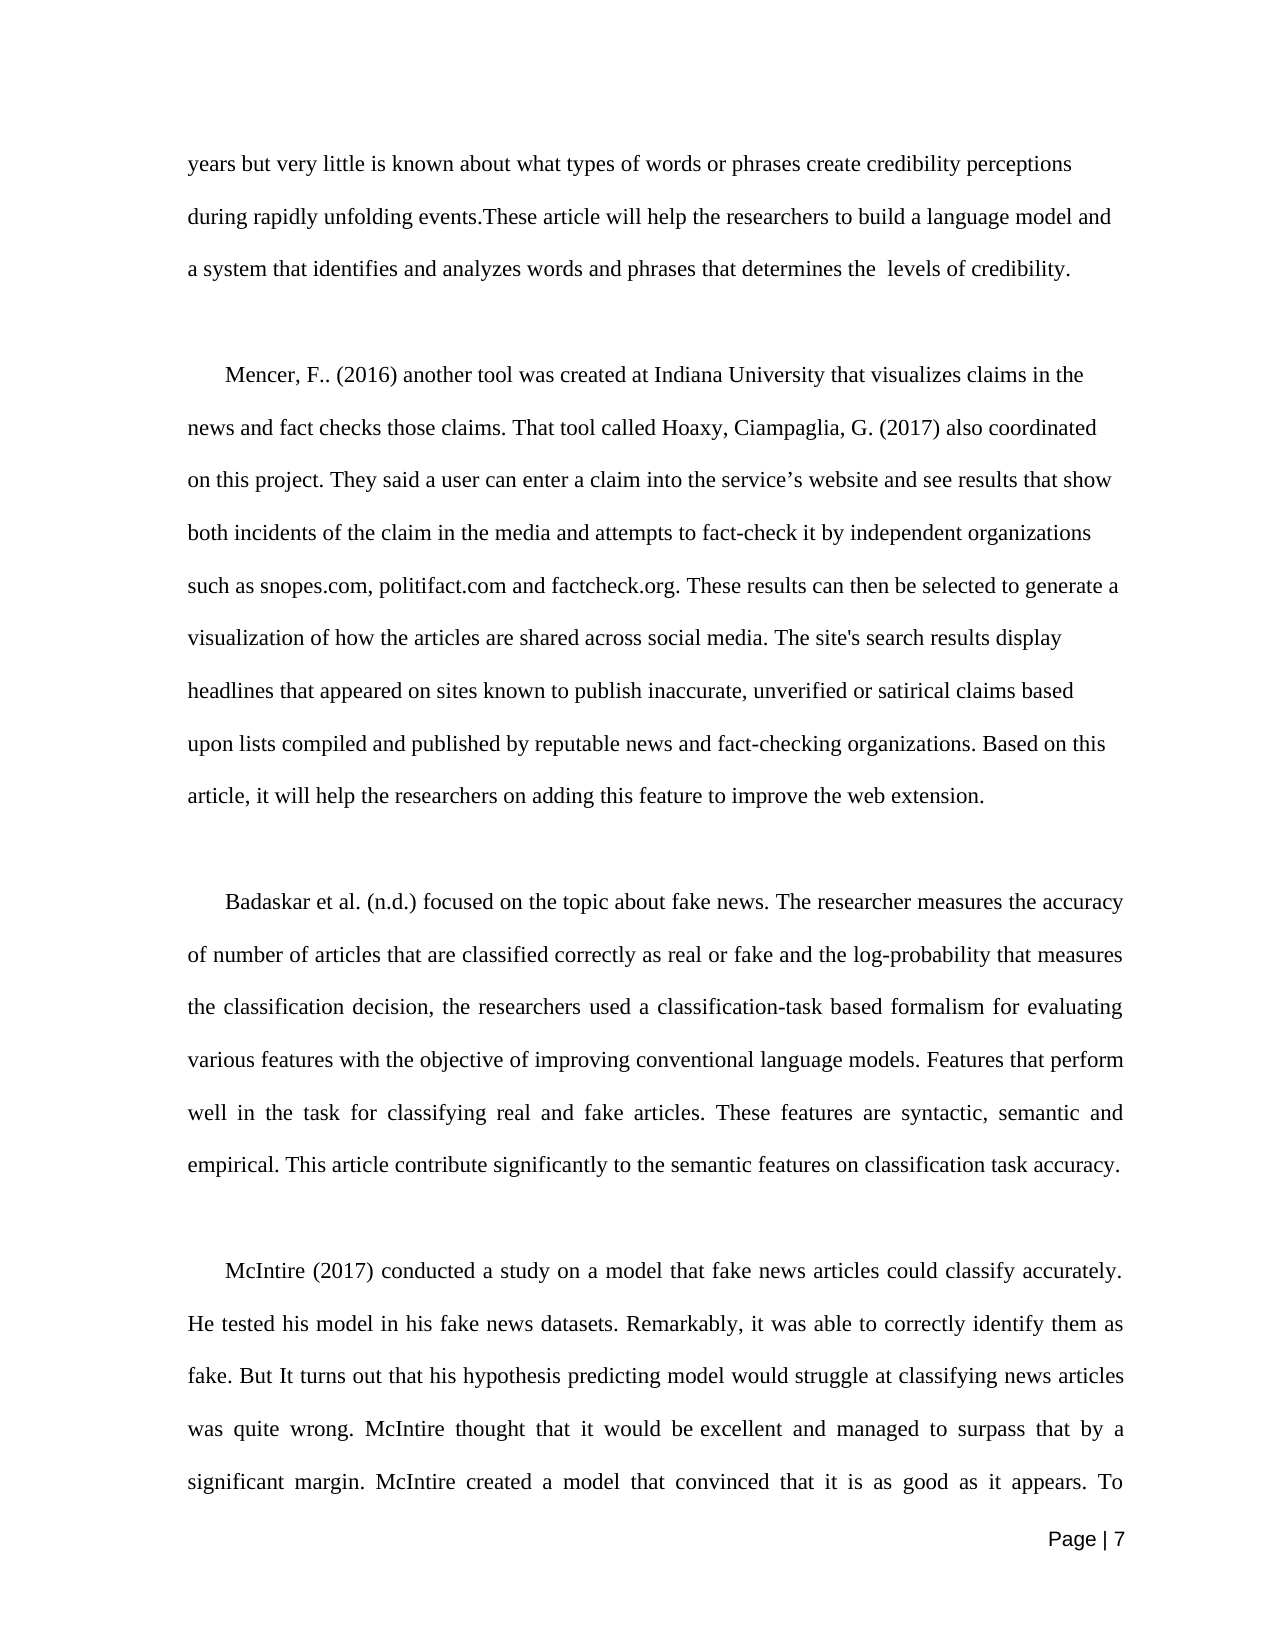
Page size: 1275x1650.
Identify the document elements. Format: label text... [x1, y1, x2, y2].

text Mencer, F.. (2016) another tool was created at Indiana University that visualizes claims in the news and fact checks those claims. That tool called Hoaxy, Ciampaglia, G. (2017) also coordinated on this project. They said a user can enter a claim into the service’s website and see results that show both incidents of the claim in the media and attempts to fact-check it by independent organizations such as snopes.com, politifact.com and factcheck.org. These results can then be selected to generate a visualization of how the articles are shared across social media. The site's search results display headlines that appeared on sites known to publish inaccurate, unverified or satirical claims based upon lists compiled and published by reputable news and fact-checking organizations. Based on this article, it will help the researchers on adding this feature to improve the web extension. [187, 361, 1125, 809]
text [187, 150, 1125, 282]
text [187, 1257, 1125, 1494]
text Badaskar et al. (n.d.) focused on the topic about fake news. The researcher measures the accuracy of number of articles that are classified correctly as real or fake and the log-probability that measures the classification decision, the researchers used a classification-task based formalism for evaluating various features with the objective of improving conventional language models. Features that perform well in the task for classifying real and fake articles. These features are syntactic, semantic and empirical. This article contribute significantly to the semantic features on classification task accuracy. [187, 888, 1125, 1178]
